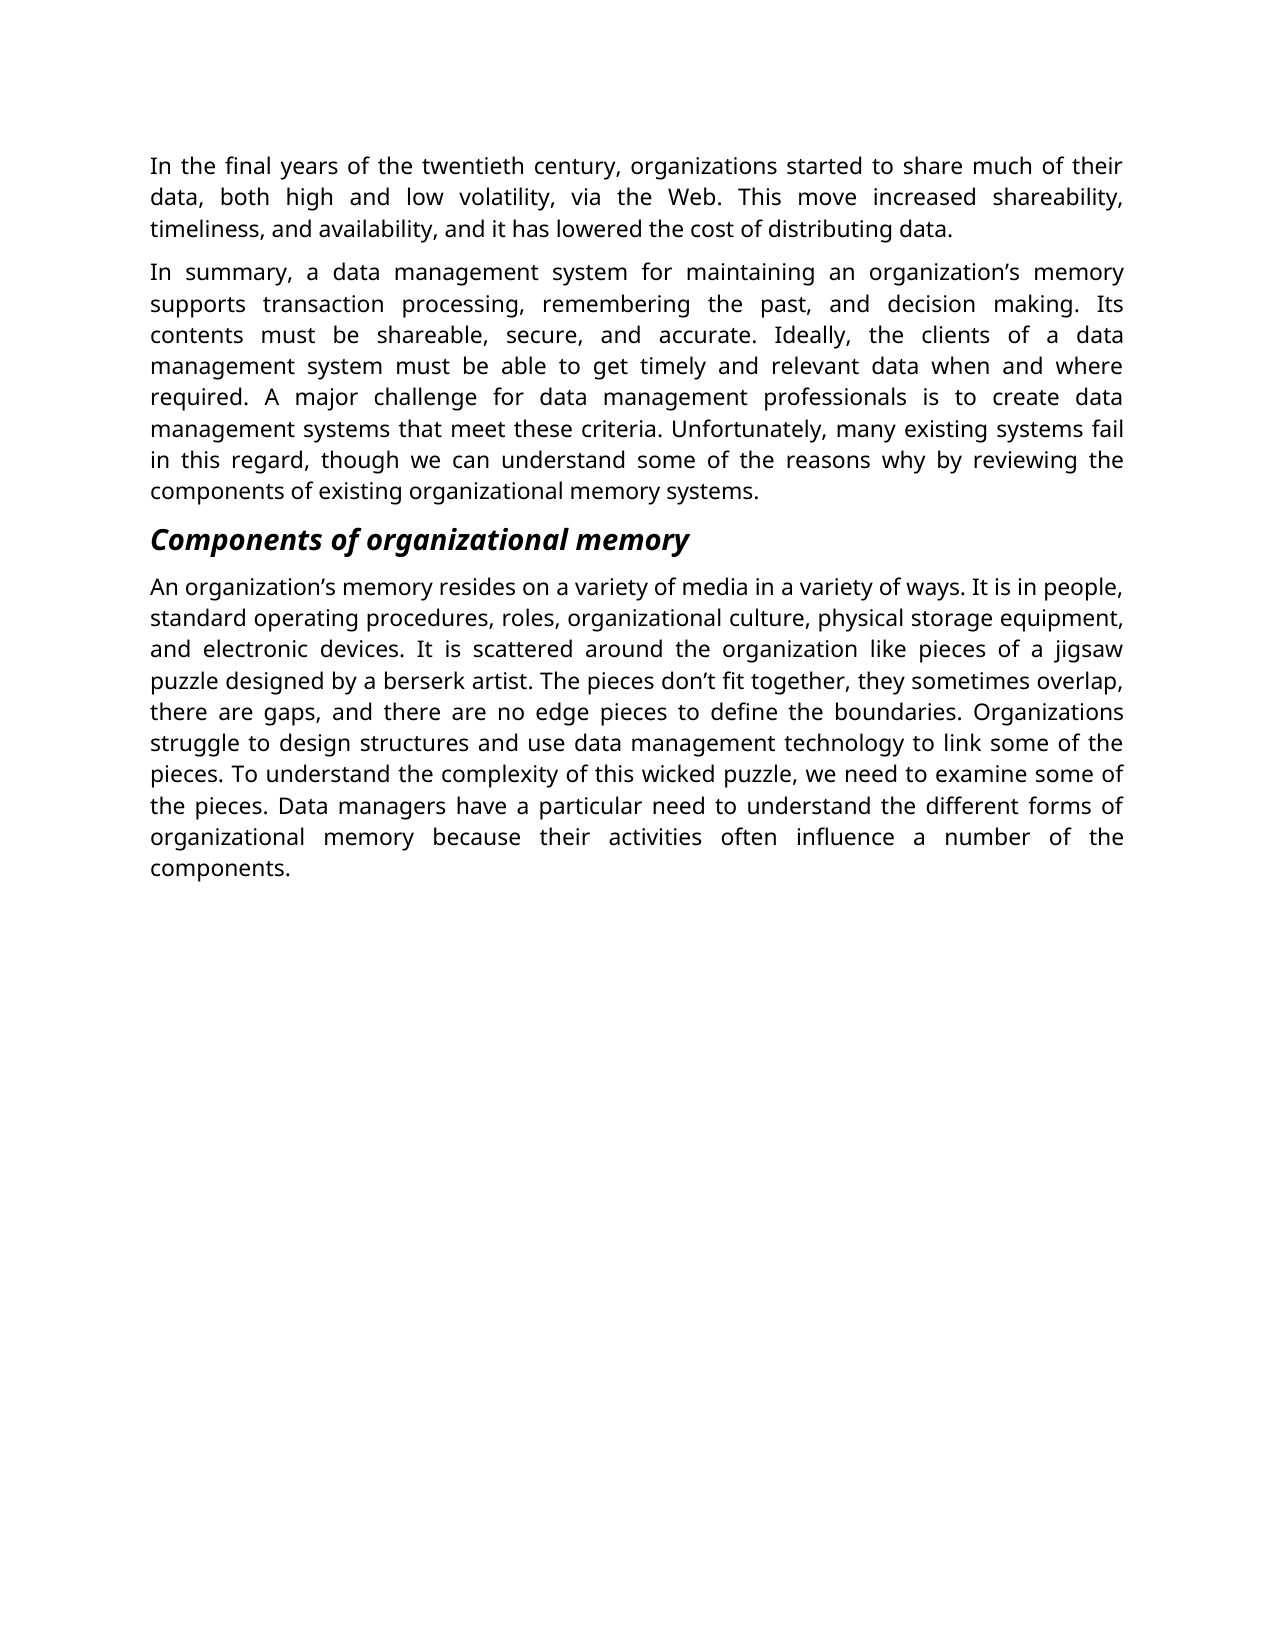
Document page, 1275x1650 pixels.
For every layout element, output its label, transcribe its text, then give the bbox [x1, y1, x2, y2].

text In summary, a data management system for maintaining an organization’s memory supports transaction processing, remembering the past, and decision making. Its contents must be shareable, secure, and accurate. Ideally, the clients of a data management system must be able to get timely and relevant data when and where required. A major challenge for data management professionals is to create data management systems that meet these criteria. Unfortunately, many existing systems fail in this regard, though we can understand some of the reasons why by reviewing the components of existing organizational memory systems. [150, 256, 1125, 506]
subtitle Components of organizational memory [150, 519, 1125, 558]
text In the final years of the twentieth century, organizations started to share much of their data, both high and low volatility, via the Web. This move increased shareability, timeliness, and availability, and it has lowered the cost of distributing data. [150, 150, 1125, 244]
text An organization’s memory resides on a variety of media in a variety of ways. It is in people, standard operating procedures, roles, organizational culture, physical storage equipment, and electronic devices. It is scattered around the organization like pieces of a jigsaw puzzle designed by a berserk artist. The pieces don’t fit together, they sometimes overlap, there are gaps, and there are no edge pieces to define the boundaries. Organizations struggle to design structures and use data management technology to link some of the pieces. To understand the complexity of this wicked puzzle, we need to examine some of the pieces. Data managers have a particular need to understand the different forms of organizational memory because their activities often influence a number of the components. [150, 571, 1125, 883]
